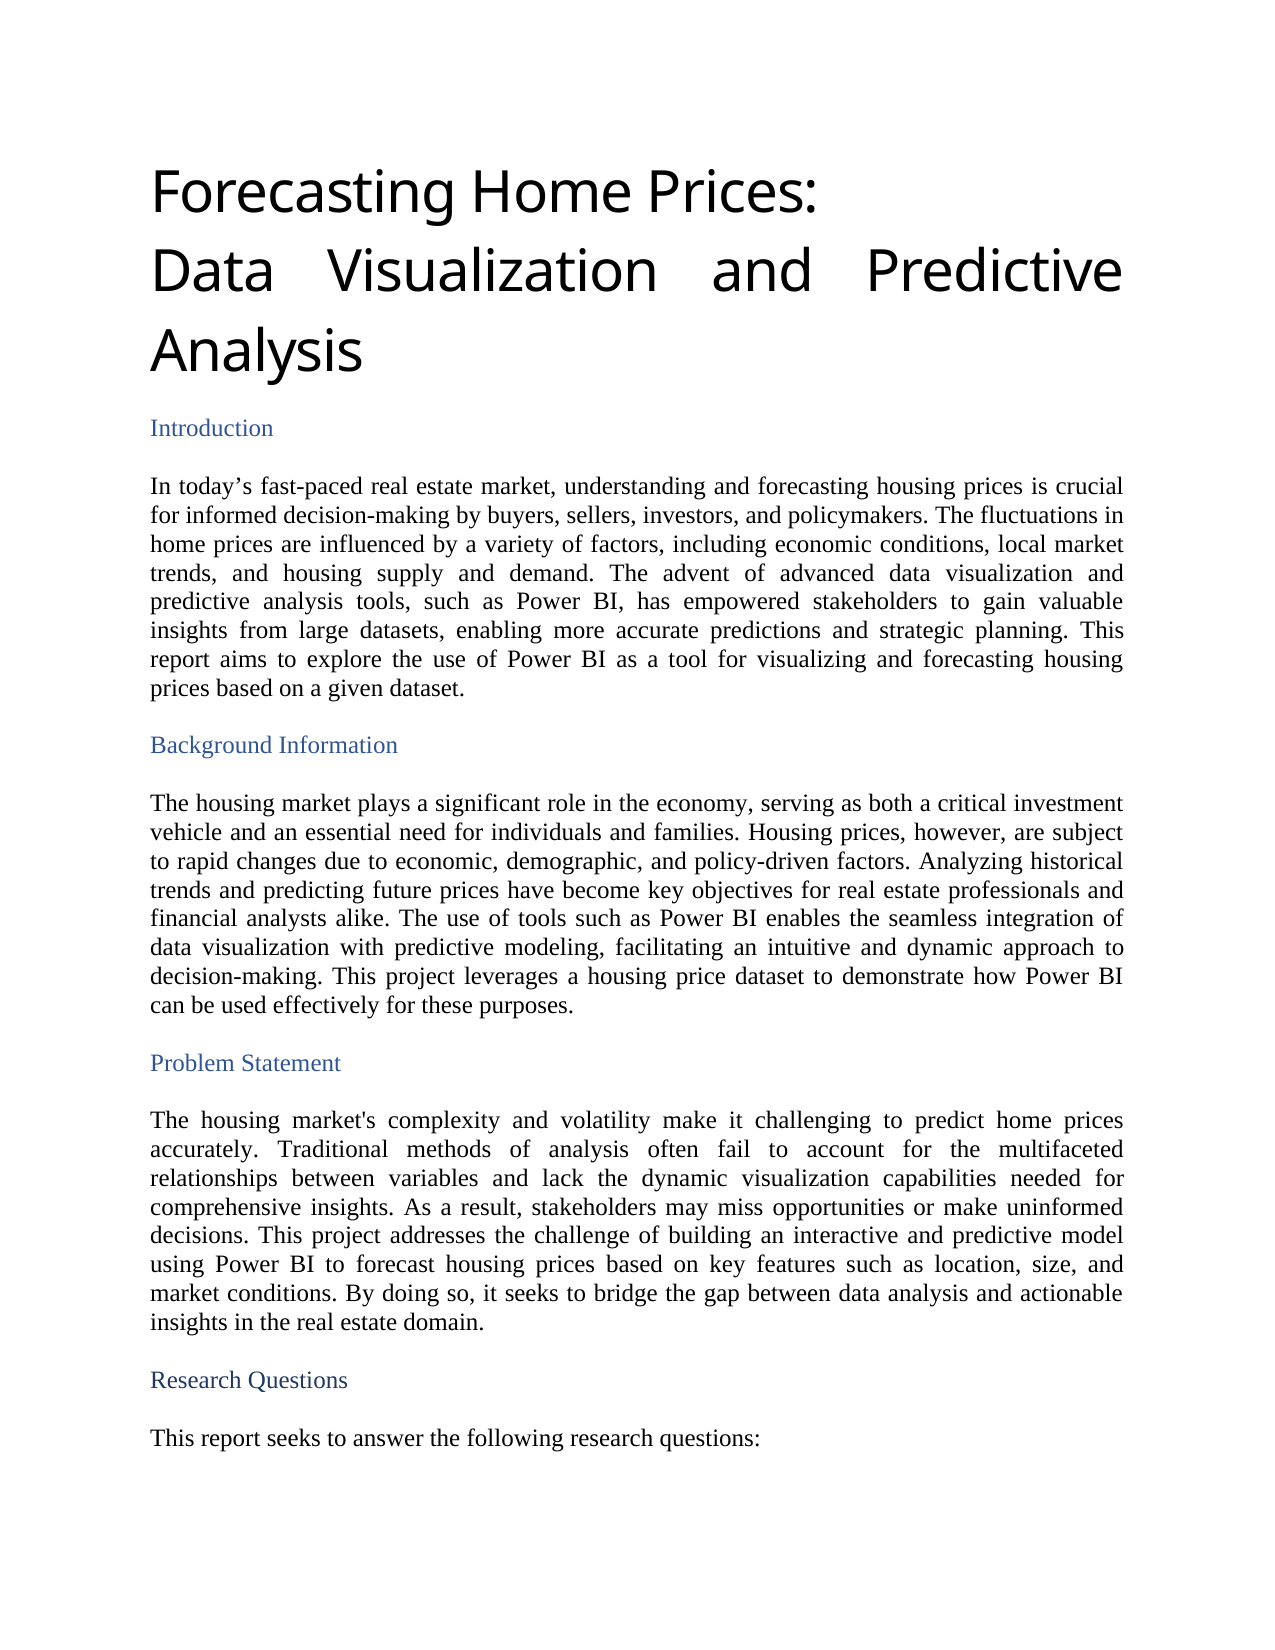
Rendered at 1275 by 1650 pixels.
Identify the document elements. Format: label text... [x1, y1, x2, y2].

title Forecasting Home Prices: [150, 150, 1125, 229]
text Research Questions [150, 1365, 1125, 1393]
subtitle Problem Statement [150, 1048, 1125, 1076]
text In today’s fast-paced real estate market, understanding and forecasting housing prices is crucial for informed decision-making by buyers, sellers, investors, and policymakers. The fluctuations in home prices are influenced by a variety of factors, including economic conditions, local market trends, and housing supply and demand. The advent of advanced data visualization and predictive analysis tools, such as Power BI, has empowered stakeholders to gain valuable insights from large datasets, enabling more accurate predictions and strategic planning. This report aims to explore the use of Power BI as a tool for visualizing and forecasting housing prices based on a given dataset. [150, 471, 1125, 701]
text The housing market's complexity and volatility make it challenging to predict home prices accurately. Traditional methods of analysis often fail to account for the multifaceted relationships between variables and lack the dynamic visualization capabilities needed for comprehensive insights. As a result, stakeholders may miss opportunities or make uninformed decisions. This project addresses the challenge of building an interactive and predictive model using Power BI to forecast housing prices based on key features such as location, size, and market conditions. By doing so, it seeks to bridge the gap between data analysis and actionable insights in the real estate domain. [150, 1106, 1125, 1336]
text The housing market plays a significant role in the economy, serving as both a critical investment vehicle and an essential need for individuals and families. Housing prices, however, are subject to rapid changes due to economic, demographic, and policy-driven factors. Analyzing historical trends and predicting future prices have become key objectives for real estate professionals and financial analysts alike. The use of tools such as Power BI enables the seamless integration of data visualization with predictive modeling, facilitating an intuitive and dynamic approach to decision-making. This project leverages a housing price dataset to demonstrate how Power BI can be used effectively for these purposes. [150, 788, 1125, 1018]
title Data Visualization and Predictive Analysis [150, 229, 1125, 388]
text This report seeks to answer the following research questions: [150, 1423, 1125, 1451]
subtitle Background Information [150, 731, 1125, 759]
subtitle Introduction [150, 413, 1125, 442]
